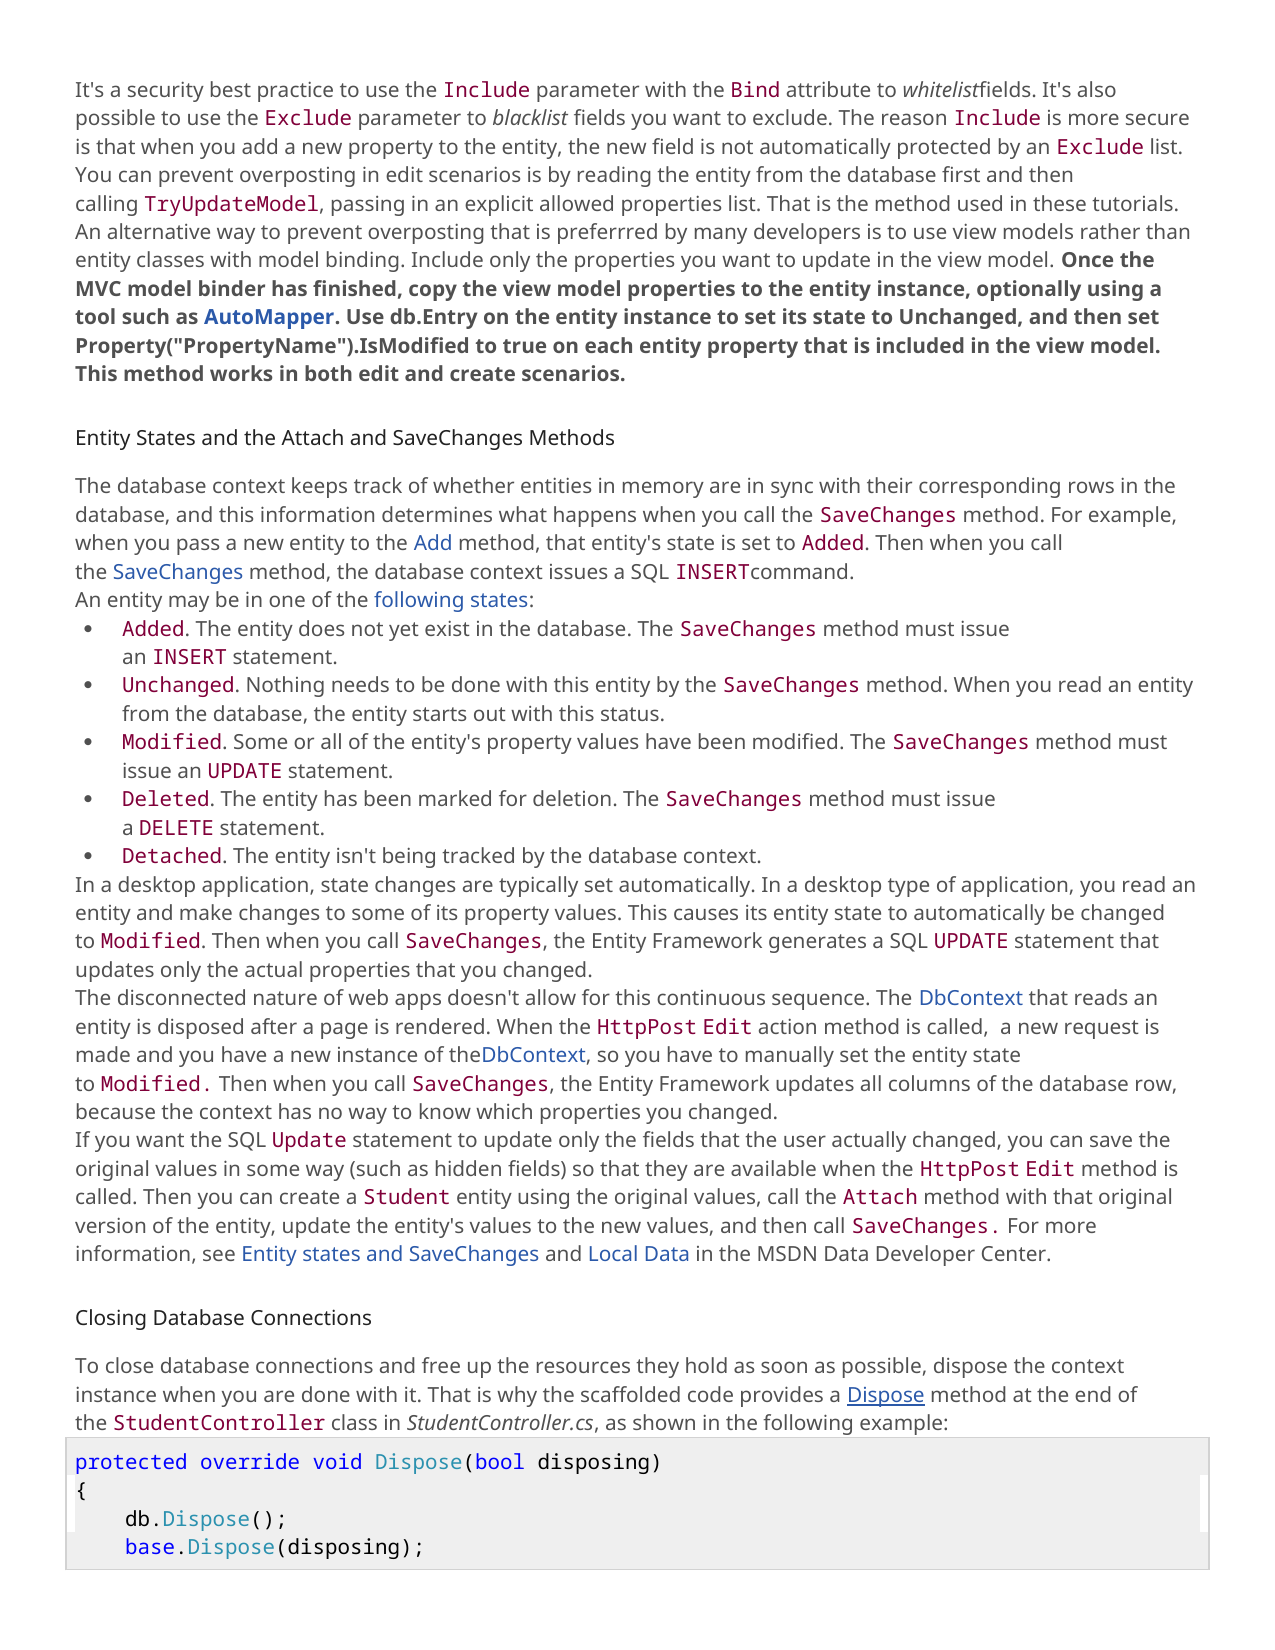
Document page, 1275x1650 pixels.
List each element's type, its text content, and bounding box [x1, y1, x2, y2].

text To close database connections and free up the resources they hold as soon as possible, dispose the context instance when you are done with it. That is why the scaffolded code provides a Dispose method at the end of the StudentController class in StudentController.cs, as shown in the following example: [75, 1352, 1200, 1437]
text If you want the SQL Update statement to update only the fields that the user actually changed, you can save the original values in some way (such as hidden fields) so that they are available when the HttpPost Edit method is called. Then you can create a Student entity using the original values, call the Attach method with that original version of the entity, update the entity's values to the new values, and then call SaveChanges. For more information, see Entity states and SaveChanges and Local Data in the MSDN Data Developer Center. [75, 1126, 1200, 1268]
text protected override void Dispose(bool disposing) [67, 1438, 1208, 1475]
subtitle Closing Database Connections [75, 1296, 1200, 1331]
list Added. The entity does not yet exist in the database. The SaveChanges method must issue an INSERT statement. [84, 614, 1200, 671]
text base.Dispose(disposing); [67, 1522, 1208, 1569]
text It's a security best practice to use the Include parameter with the Bind attribute to whitelistfields. It's also possible to use the Exclude parameter to blacklist fields you want to exclude. The reason Include is more secure is that when you add a new property to the entity, the new field is not automatically protected by an Exclude list. [75, 75, 1200, 160]
list Modified. Some or all of the entity's property values have been modified. The SaveChanges method must issue an UPDATE statement. [84, 727, 1200, 784]
text Entity States and the Attach and SaveChanges Methods [75, 416, 1200, 451]
list Detached. The entity isn't being tracked by the database context. [84, 841, 1200, 870]
text In a desktop application, state changes are typically set automatically. In a desktop type of application, you read an entity and make changes to some of its property values. This causes its entity state to automatically be changed to Modified. Then when you call SaveChanges, the Entity Framework generates a SQL UPDATE statement that updates only the actual properties that you changed. [75, 870, 1200, 983]
text You can prevent overposting in edit scenarios is by reading the entity from the database first and then calling TryUpdateModel, passing in an explicit allowed properties list. That is the method used in these tutorials. [75, 160, 1200, 217]
text { [75, 1475, 1200, 1504]
text An alternative way to prevent overposting that is preferrred by many developers is to use view models rather than entity classes with model binding. Include only the properties you want to update in the view model. Once the MVC model binder has finished, copy the view model properties to the entity instance, optionally using a tool such as AutoMapper. Use db.Entry on the entity instance to set its state to Unchanged, and then set Property("PropertyName").IsModified to true on each entity property that is included in the view model. This method works in both edit and create scenarios. [75, 217, 1200, 388]
text db.Dispose(); [75, 1504, 1200, 1522]
list Unchanged. Nothing needs to be done with this entity by the SaveChanges method. When you read an entity from the database, the entity starts out with this status. [84, 671, 1200, 727]
text An entity may be in one of the following states: [75, 585, 1200, 614]
text The database context keeps track of whether entities in memory are in sync with their corresponding rows in the database, and this information determines what happens when you call the SaveChanges method. For example, when you pass a new entity to the Add method, that entity's state is set to Added. Then when you call the SaveChanges method, the database context issues a SQL INSERTcommand. [75, 472, 1200, 585]
list Deleted. The entity has been marked for deletion. The SaveChanges method must issue a DELETE statement. [84, 784, 1200, 841]
text The disconnected nature of web apps doesn't allow for this continuous sequence. The DbContext that reads an entity is disposed after a page is rendered. When the HttpPost Edit action method is called, a new request is made and you have a new instance of theDbContext, so you have to manually set the entity state to Modified. Then when you call SaveChanges, the Entity Framework updates all columns of the database row, because the context has no way to know which properties you changed. [75, 983, 1200, 1126]
